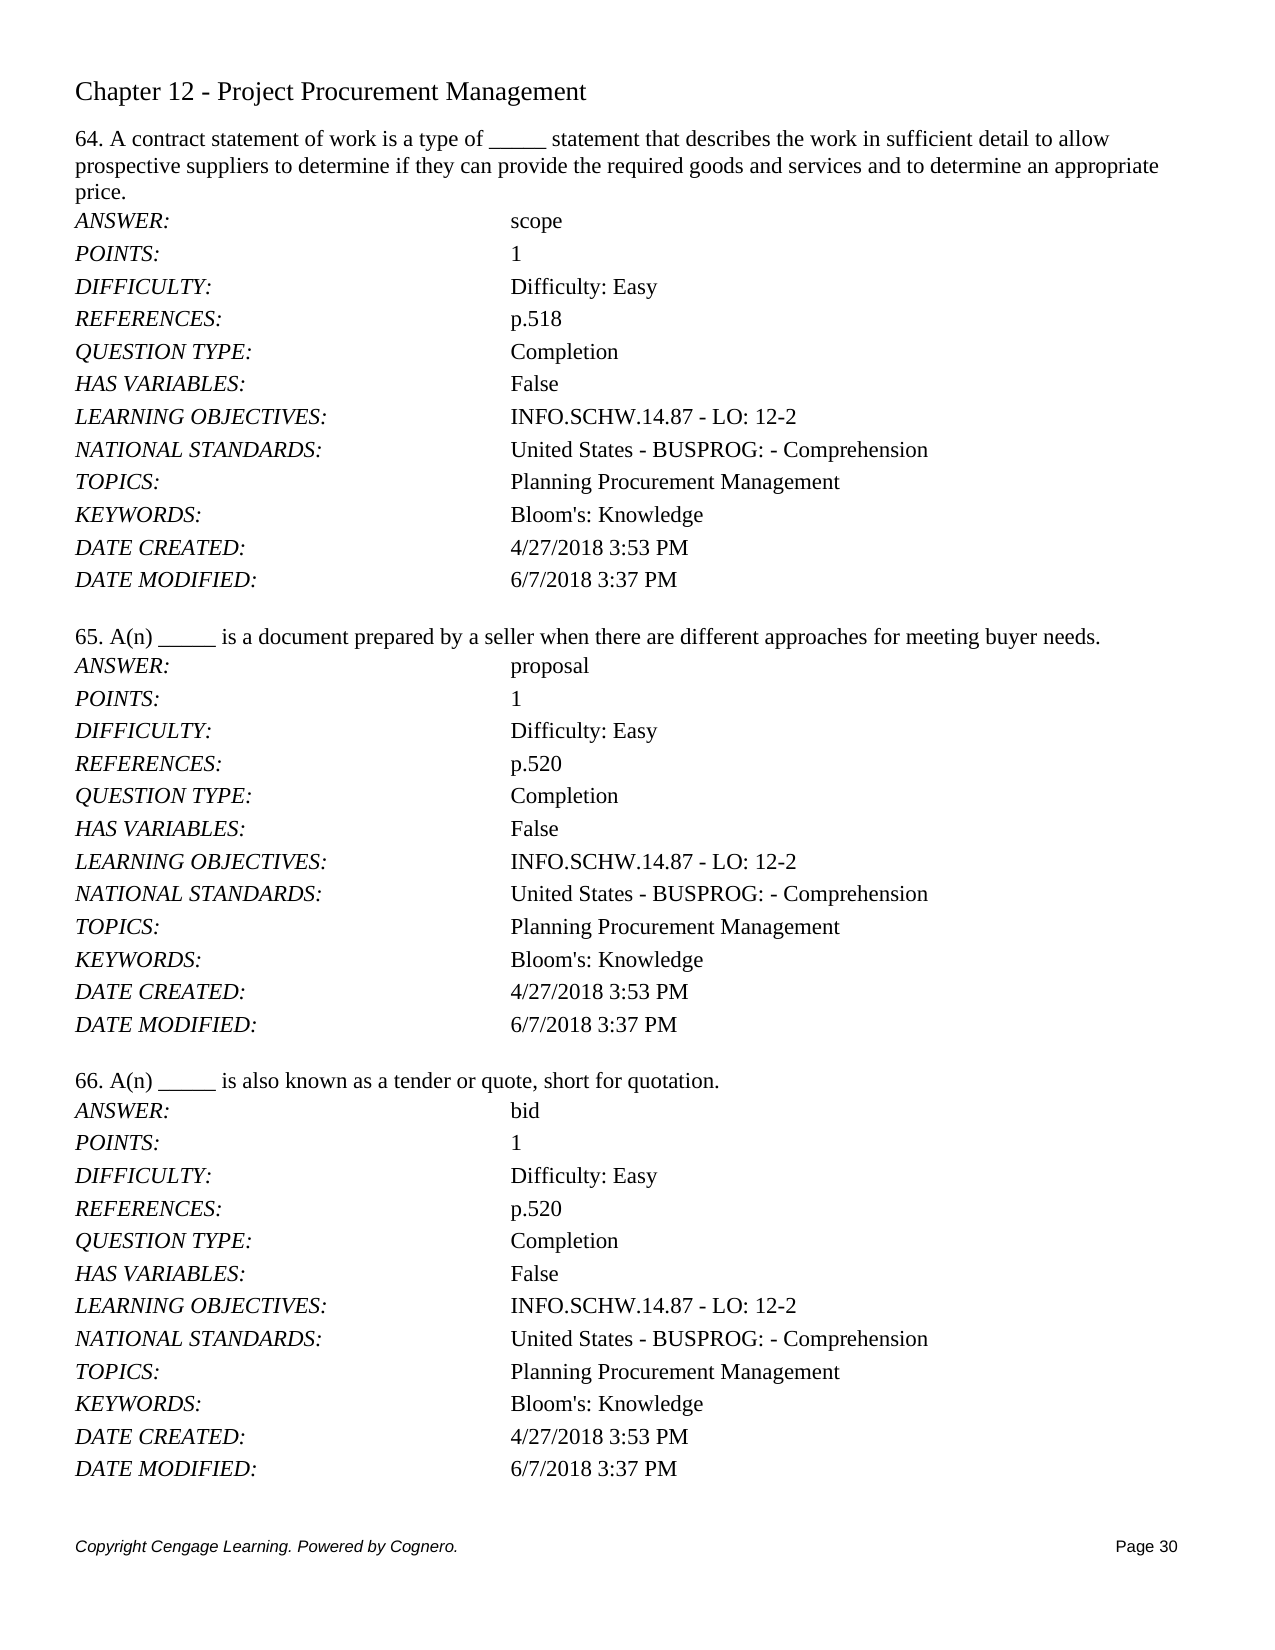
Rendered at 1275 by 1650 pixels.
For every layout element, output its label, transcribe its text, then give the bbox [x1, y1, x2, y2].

table_header 65. A(n) _____ is a document prepared by a seller when there are different approaches for meeting buyer needs. [75, 623, 1200, 1040]
table_header 64. A contract statement of work is a type of _____ statement that describes the work in sufficient detail to allow prospective suppliers to determine if they can provide the required goods and services and to determine an appropriate price. [75, 125, 1200, 596]
table_header 66. A(n) _____ is also known as a tender or quote, short for quotation. [75, 1068, 1200, 1485]
